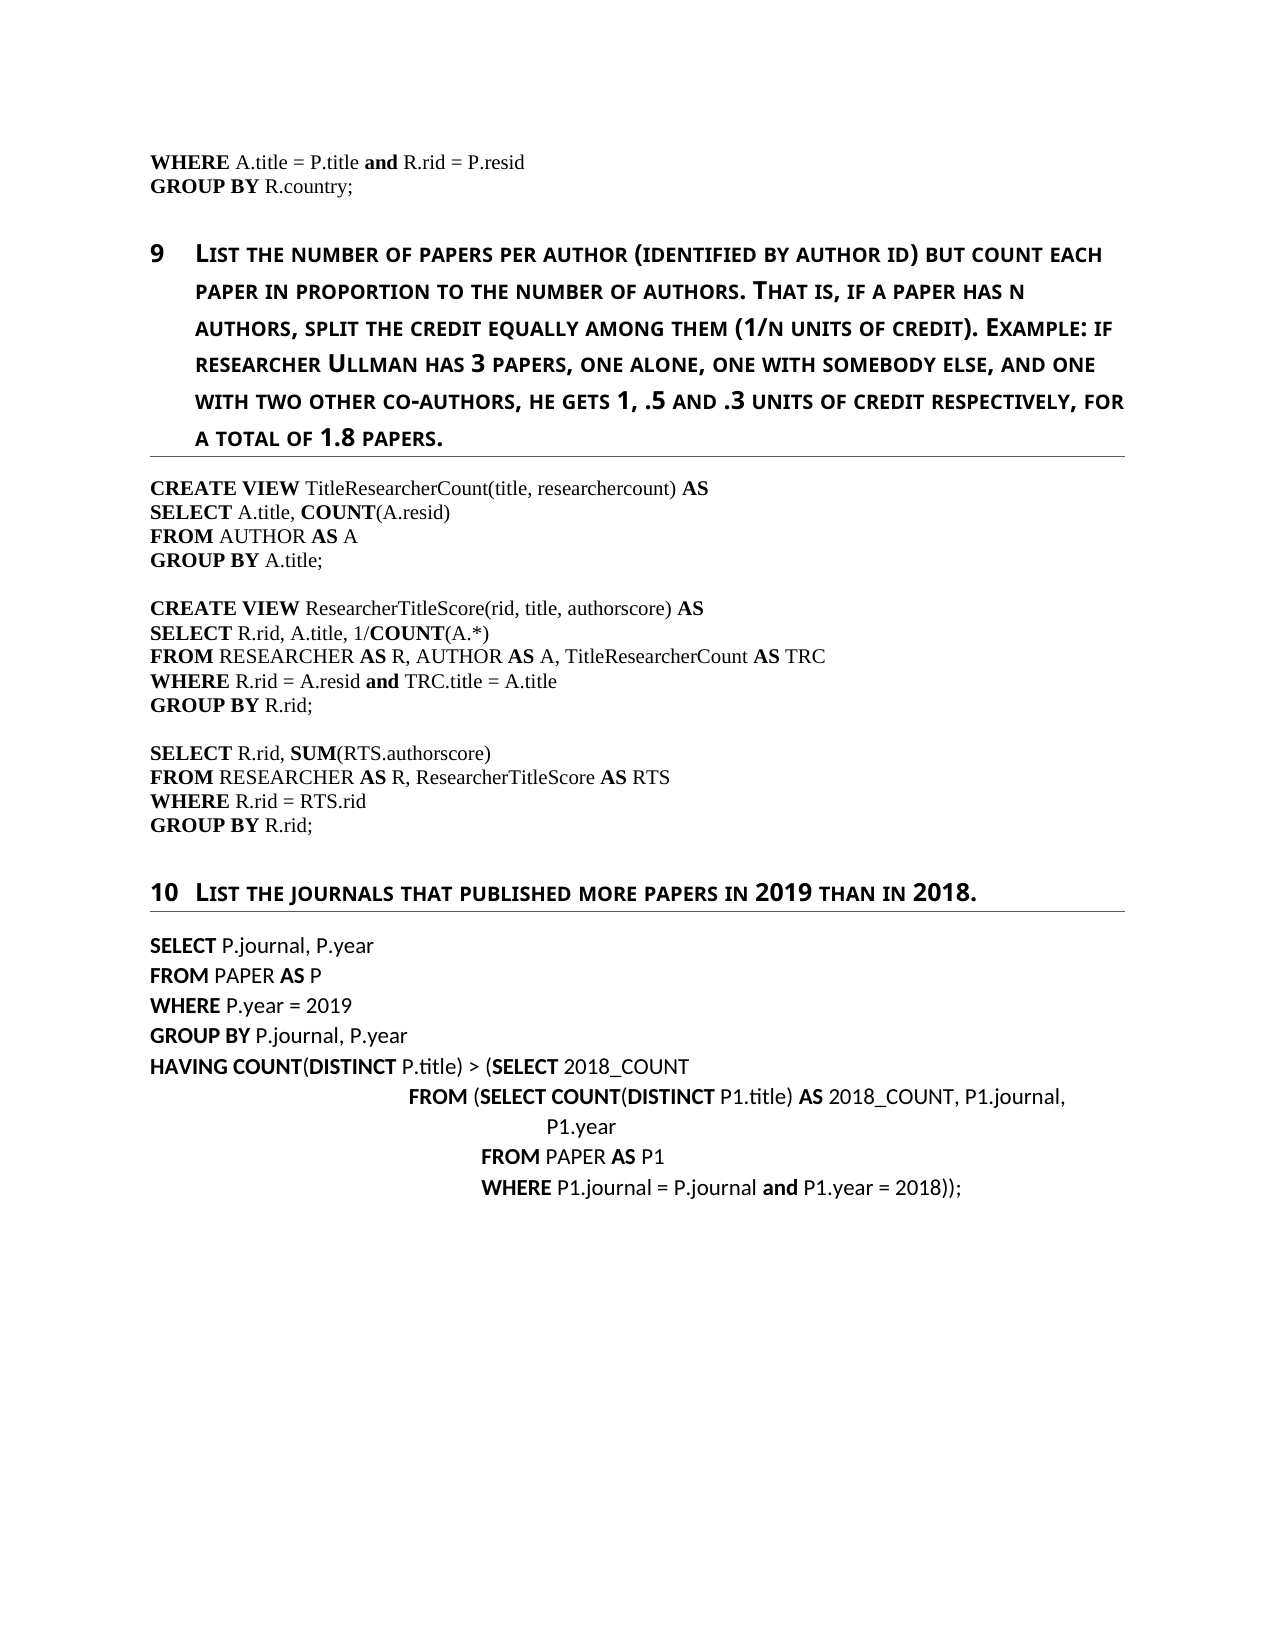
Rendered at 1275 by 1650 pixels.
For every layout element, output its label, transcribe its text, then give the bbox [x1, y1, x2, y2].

text FROM AUTHOR AS A [150, 524, 1125, 548]
text WHERE A.title = P.title and R.rid = P.resid [150, 150, 1125, 174]
text P1.year [150, 1112, 1125, 1140]
text CREATE VIEW TitleResearcherCount(title, researchercount) AS [150, 476, 1125, 500]
text GROUP BY R.rid; [150, 693, 1125, 717]
text GROUP BY R.rid; [150, 813, 1125, 837]
text WHERE P.year = 2019 [150, 991, 1125, 1019]
text WHERE R.rid = RTS.rid [150, 789, 1125, 813]
text HAVING COUNT(DISTINCT P.title) > (SELECT 2018_COUNT [150, 1052, 1125, 1080]
text SELECT R.rid, A.title, 1/COUNT(A.*) [150, 620, 1125, 644]
text SELECT P.journal, P.year [150, 931, 1125, 959]
text WHERE R.rid = A.resid and TRC.title = A.title [150, 668, 1125, 693]
subtitle List the number of papers per author (identified by author id) but count each paper in proportion to the number of authors. That is, if a paper has n authors, split the credit equally among them (1/n units of credit). Example: if researcher Ullman has 3 papers, one alone, one with somebody else, and one with two other co-authors, he gets 1, .5 and .3 units of credit respectively, for a total of 1.8 papers. [150, 236, 1125, 456]
text FROM RESEARCHER AS R, ResearcherTitleScore AS RTS [150, 765, 1125, 789]
text CREATE VIEW ResearcherTitleScore(rid, title, authorscore) AS [150, 596, 1125, 620]
text SELECT R.rid, SUM(RTS.authorscore) [150, 741, 1125, 765]
subtitle List the journals that published more papers in 2019 than in 2018. [150, 874, 1125, 911]
text GROUP BY A.title; [150, 548, 1125, 572]
text FROM RESEARCHER AS R, AUTHOR AS A, TitleResearcherCount AS TRC [150, 644, 1125, 668]
text WHERE P1.journal = P.journal and P1.year = 2018)); [150, 1173, 1125, 1201]
text FROM (SELECT COUNT(DISTINCT P1.title) AS 2018_COUNT, P1.journal, [150, 1082, 1125, 1110]
text SELECT A.title, COUNT(A.resid) [150, 500, 1125, 524]
text GROUP BY P.journal, P.year [150, 1022, 1125, 1050]
text FROM PAPER AS P [150, 961, 1125, 989]
text GROUP BY R.country; [150, 174, 1125, 198]
text FROM PAPER AS P1 [150, 1142, 1125, 1171]
